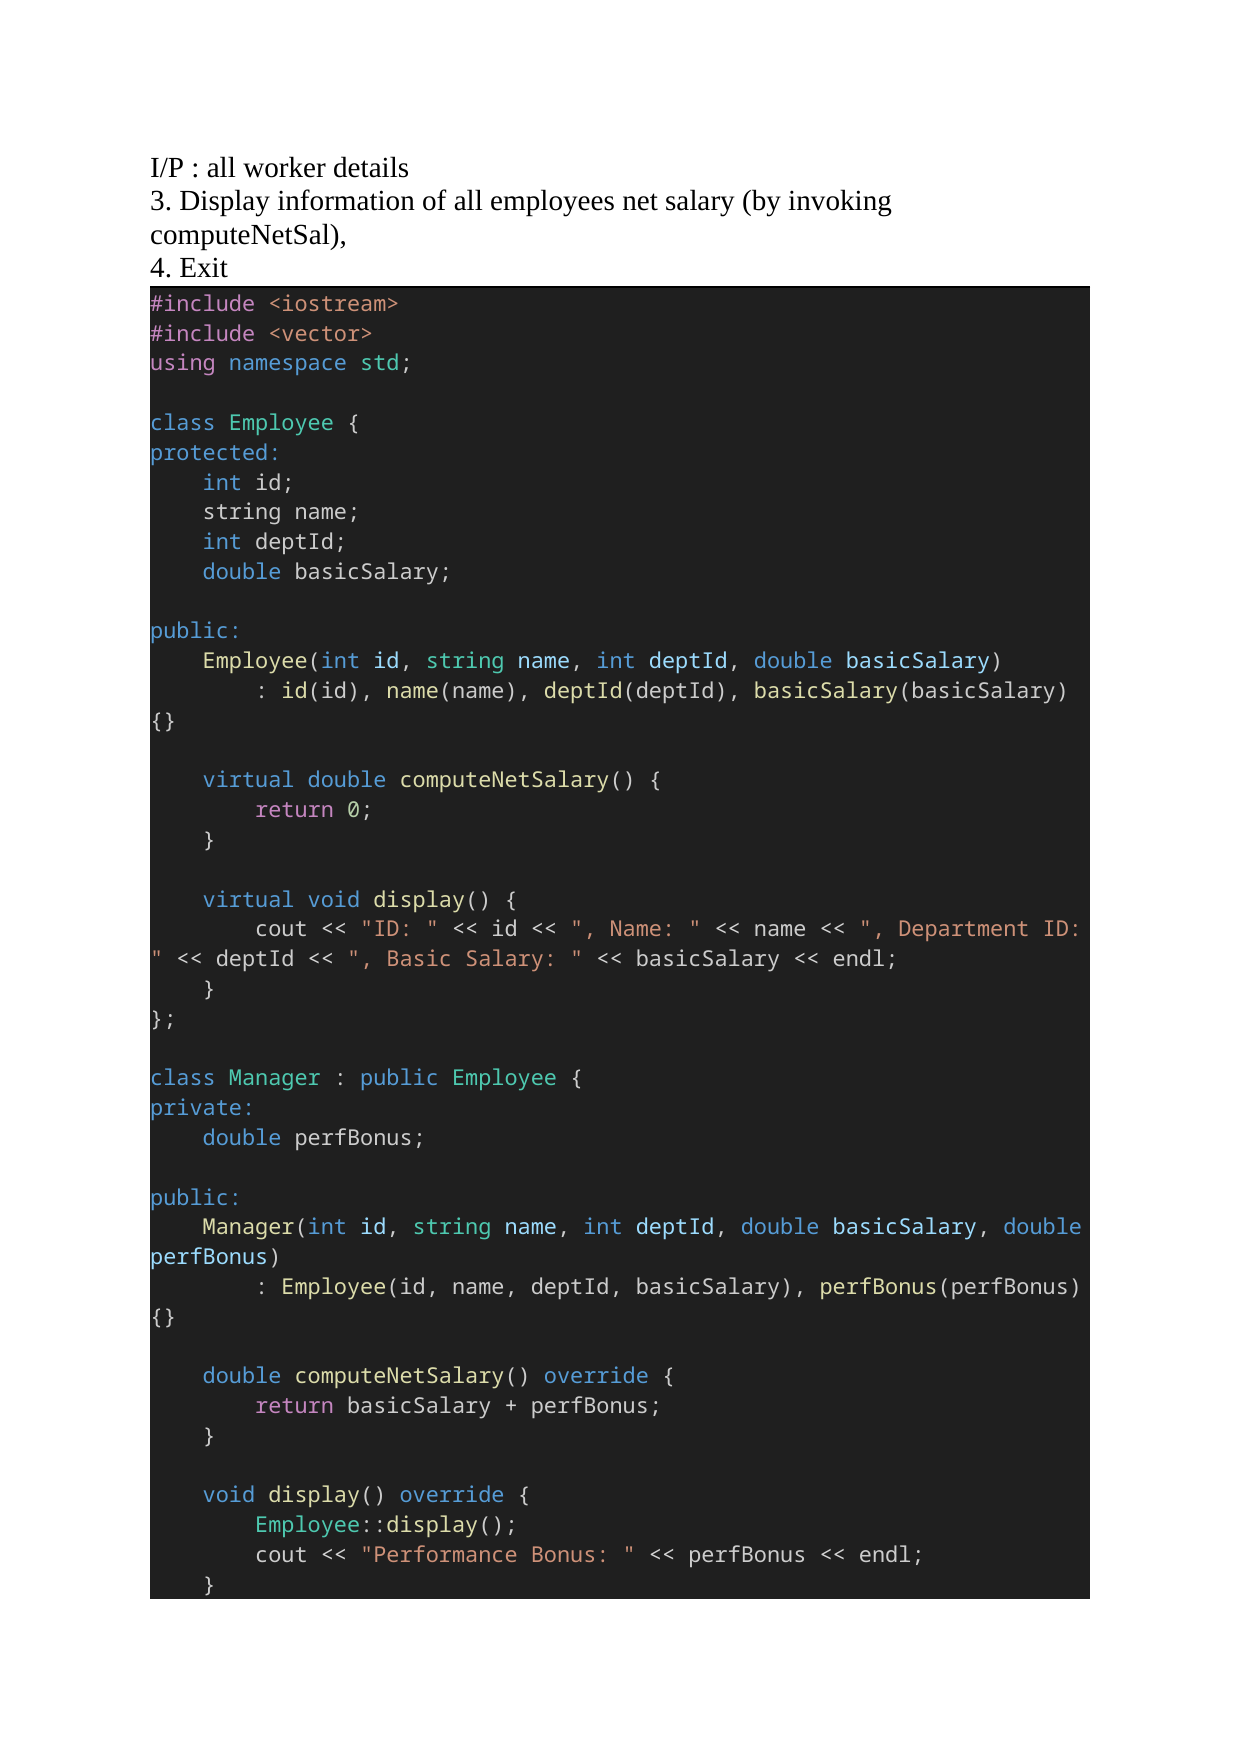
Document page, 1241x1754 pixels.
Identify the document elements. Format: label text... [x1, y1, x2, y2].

text #include <iostream> [150, 288, 1090, 318]
text cout << "ID: " << id << ", Name: " << name << ", Department ID: " << deptId << ", Basic Salary: " << basicSalary << endl; [150, 913, 1090, 973]
text I/P : all worker details [150, 150, 1090, 183]
text 3. Display information of all employees net salary (by invoking computeNetSal), [150, 183, 1090, 251]
text double basicSalary; [150, 556, 1090, 586]
text : id(id), name(name), deptId(deptId), basicSalary(basicSalary) {} [150, 675, 1090, 735]
text class Employee { [150, 407, 1090, 437]
text : Employee(id, name, deptId, basicSalary), perfBonus(perfBonus) {} [150, 1271, 1090, 1331]
text #include <vector> [150, 318, 1090, 347]
text Manager(int id, string name, int deptId, double basicSalary, double perfBonus) [150, 1211, 1090, 1271]
text double perfBonus; [150, 1122, 1090, 1152]
text void display() override { [150, 1479, 1090, 1509]
text virtual void display() { [150, 884, 1090, 913]
text class Manager : public Employee { [150, 1062, 1090, 1092]
text string name; [150, 496, 1090, 526]
text } [150, 824, 1090, 854]
text protected: [150, 437, 1090, 467]
text } [150, 1420, 1090, 1450]
text } [150, 973, 1090, 1003]
text double computeNetSalary() override { [150, 1360, 1090, 1390]
text cout << "Performance Bonus: " << perfBonus << endl; [150, 1539, 1090, 1569]
text }; [150, 1003, 1090, 1033]
text public: [150, 616, 1090, 645]
text Employee::display(); [150, 1509, 1090, 1539]
text int deptId; [150, 526, 1090, 556]
text virtual double computeNetSalary() { [150, 764, 1090, 794]
text public: [150, 1182, 1090, 1211]
text private: [150, 1092, 1090, 1122]
text Employee(int id, string name, int deptId, double basicSalary) [150, 645, 1090, 675]
text return basicSalary + perfBonus; [150, 1390, 1090, 1420]
text return 0; [150, 794, 1090, 824]
text using namespace std; [150, 347, 1090, 377]
text 4. Exit [150, 251, 1090, 286]
text } [150, 1569, 1090, 1599]
text int id; [150, 467, 1090, 496]
